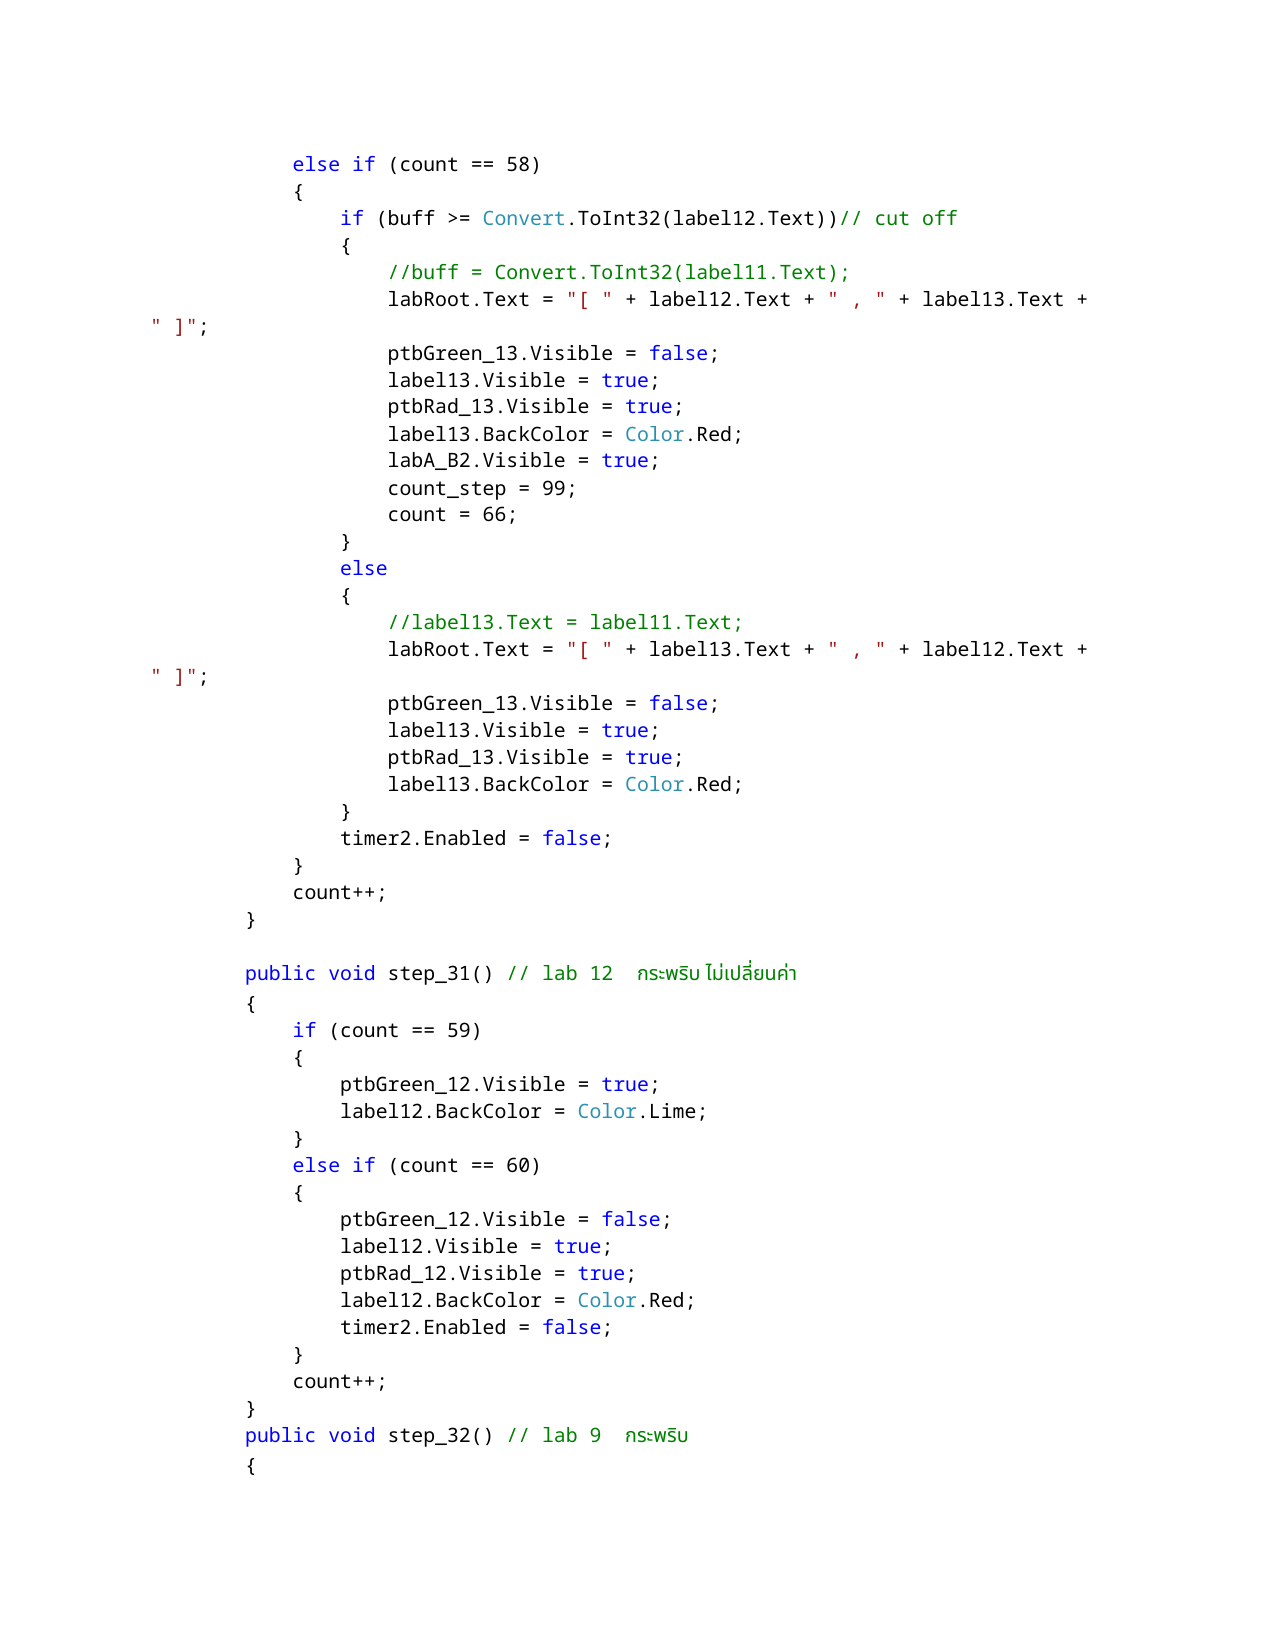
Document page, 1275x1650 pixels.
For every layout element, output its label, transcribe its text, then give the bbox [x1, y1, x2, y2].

text ptbGreen_13.Visible = false; [150, 689, 1125, 717]
text labRoot.Text = "[ " + label12.Text + " , " + label13.Text + " ]"; [150, 285, 1125, 339]
text count++; [150, 878, 1125, 905]
text if (buff >= Convert.ToInt32(label12.Text))// cut off [150, 204, 1125, 231]
text count = 66; [150, 501, 1125, 528]
text ptbGreen_12.Visible = false; [150, 1205, 1125, 1232]
text timer2.Enabled = false; [150, 1313, 1125, 1340]
text } [150, 905, 1125, 932]
text labA_B2.Visible = true; [150, 447, 1125, 474]
text { [150, 1043, 1125, 1070]
text timer2.Enabled = false; [150, 824, 1125, 851]
text { [150, 1451, 1125, 1478]
text public void step_31() // lab 12 กระพริบ ไม่เปลี่ยนค่า [150, 959, 1125, 989]
text } [150, 528, 1125, 555]
text else if (count == 58) [150, 150, 1125, 177]
text } [150, 1340, 1125, 1367]
text ptbRad_13.Visible = true; [150, 393, 1125, 420]
text } [150, 1124, 1125, 1151]
text } [150, 851, 1125, 878]
text } [150, 1394, 1125, 1421]
text label12.BackColor = Color.Lime; [150, 1097, 1125, 1124]
text label13.Visible = true; [150, 366, 1125, 393]
text label13.BackColor = Color.Red; [150, 420, 1125, 447]
text label13.Visible = true; [150, 717, 1125, 743]
text label12.BackColor = Color.Red; [150, 1286, 1125, 1313]
text label13.BackColor = Color.Red; [150, 771, 1125, 797]
text else if (count == 60) [150, 1151, 1125, 1178]
text { [150, 1178, 1125, 1205]
text } [150, 797, 1125, 824]
text ptbRad_12.Visible = true; [150, 1259, 1125, 1286]
text { [150, 231, 1125, 258]
text if (count == 59) [150, 1016, 1125, 1043]
text label12.Visible = true; [150, 1232, 1125, 1259]
text labRoot.Text = "[ " + label13.Text + " , " + label12.Text + " ]"; [150, 636, 1125, 689]
text { [150, 177, 1125, 204]
text count_step = 99; [150, 474, 1125, 501]
text ptbGreen_12.Visible = true; [150, 1070, 1125, 1097]
text count++; [150, 1367, 1125, 1394]
text ptbGreen_13.Visible = false; [150, 339, 1125, 366]
text ptbRad_13.Visible = true; [150, 743, 1125, 771]
text //label13.Text = label11.Text; [150, 609, 1125, 636]
text else [150, 555, 1125, 582]
text public void step_32() // lab 9 กระพริบ [150, 1421, 1125, 1451]
text { [150, 582, 1125, 609]
text { [150, 989, 1125, 1016]
text //buff = Convert.ToInt32(label11.Text); [150, 258, 1125, 285]
